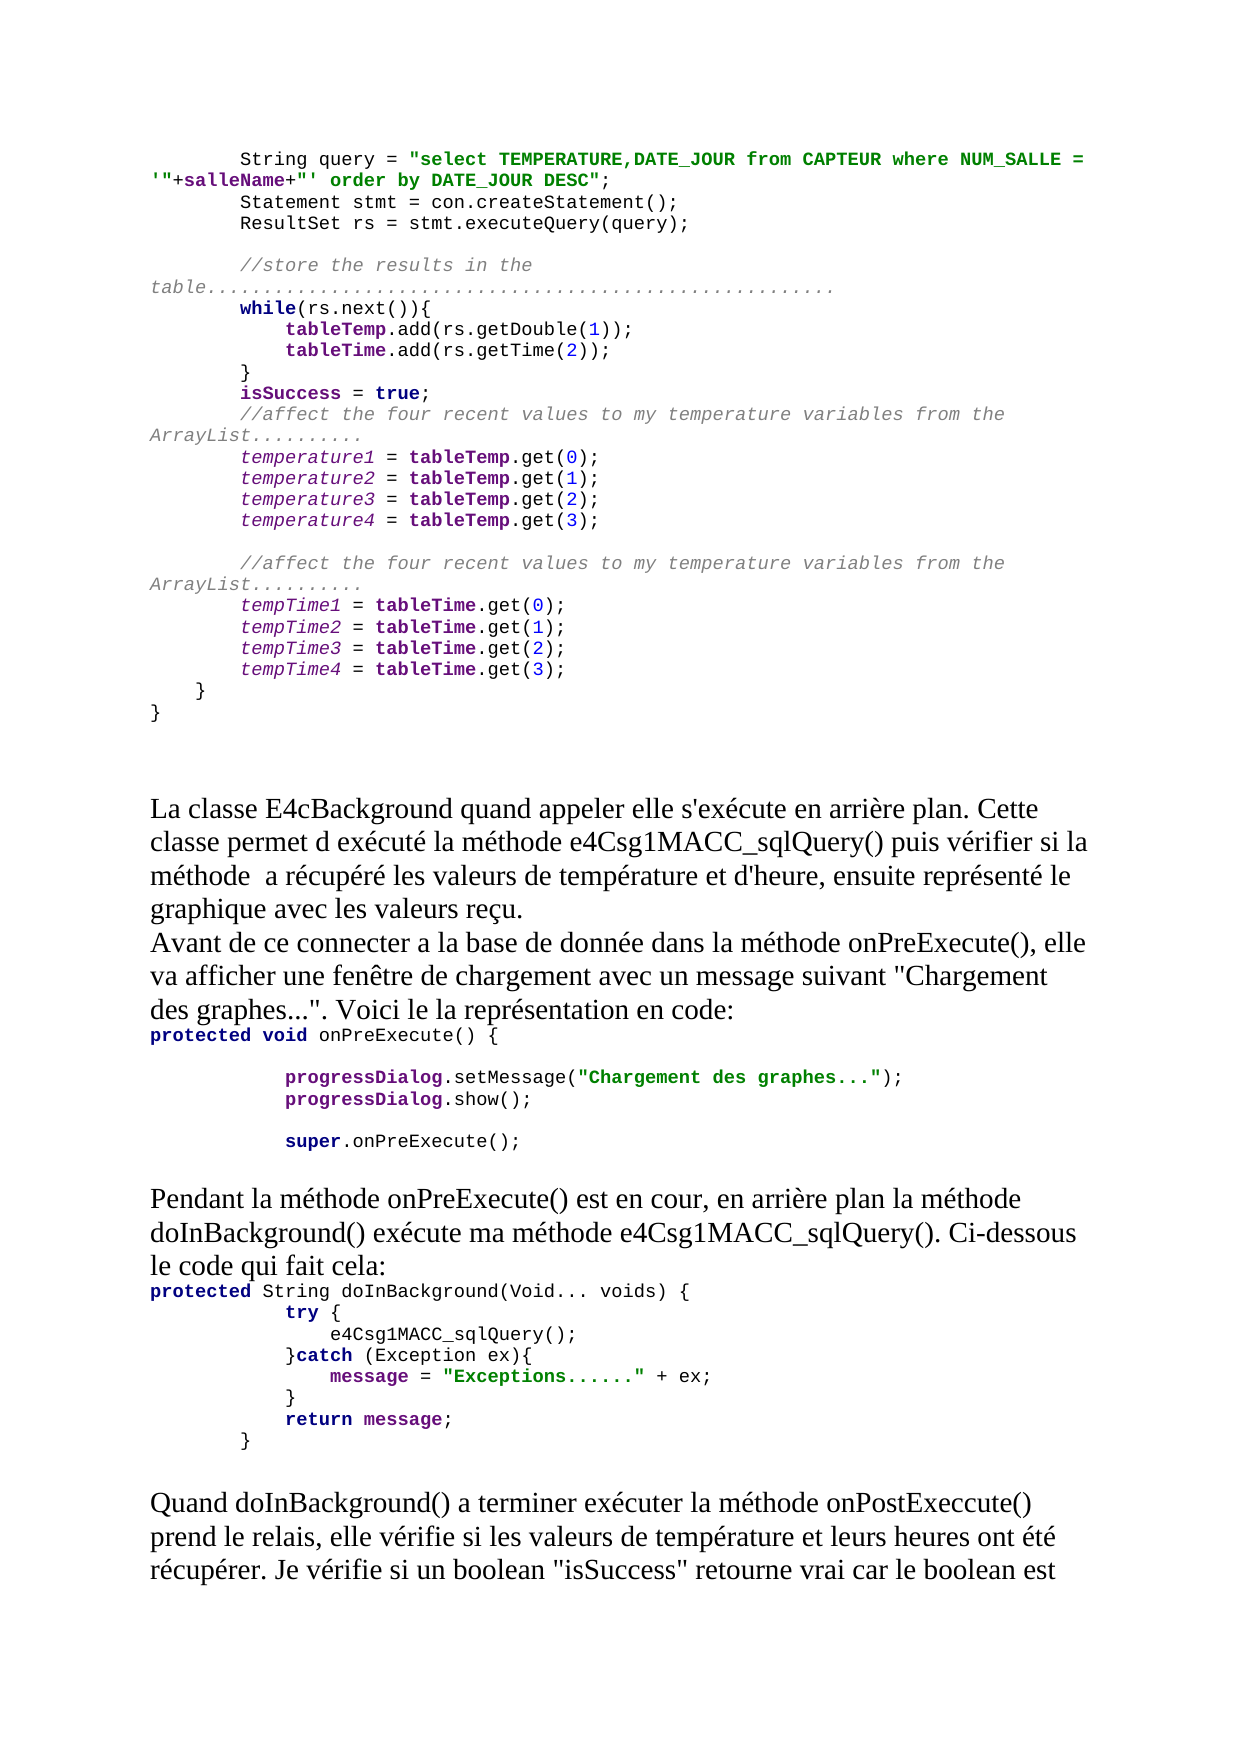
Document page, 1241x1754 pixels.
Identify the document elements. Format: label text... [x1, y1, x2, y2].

text protected void onPreExecute() { progressDialog.setMessage("Chargement des graphes..."); progressDialog.show(); super.onPreExecute(); [150, 1026, 1090, 1153]
text protected String doInBackground(Void... voids) { try { e4Csg1MACC_sqlQuery(); }catch (Exception ex){ message = "Exceptions......" + ex; } return message; } [150, 1282, 1090, 1452]
text La classe E4cBackground quand appeler elle s'exécute en arrière plan. Cette classe permet d exécuté la méthode e4Csg1MACC_sqlQuery() puis vérifier si la méthode a récupéré les valeurs de température et d'heure, ensuite représenté le graphique avec les valeurs reçu. [150, 791, 1090, 925]
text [150, 1485, 1090, 1586]
text Pendant la méthode onPreExecute() est en cour, en arrière plan la méthode doInBackground() exécute ma méthode e4Csg1MACC_sqlQuery(). Ci-dessous le code qui fait cela: [150, 1181, 1090, 1282]
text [150, 150, 1090, 724]
text Avant de ce connecter a la base de donnée dans la méthode onPreExecute(), elle va afficher une fenêtre de chargement avec un message suivant "Chargement des graphes...". Voici le la représentation en code: [150, 925, 1090, 1026]
